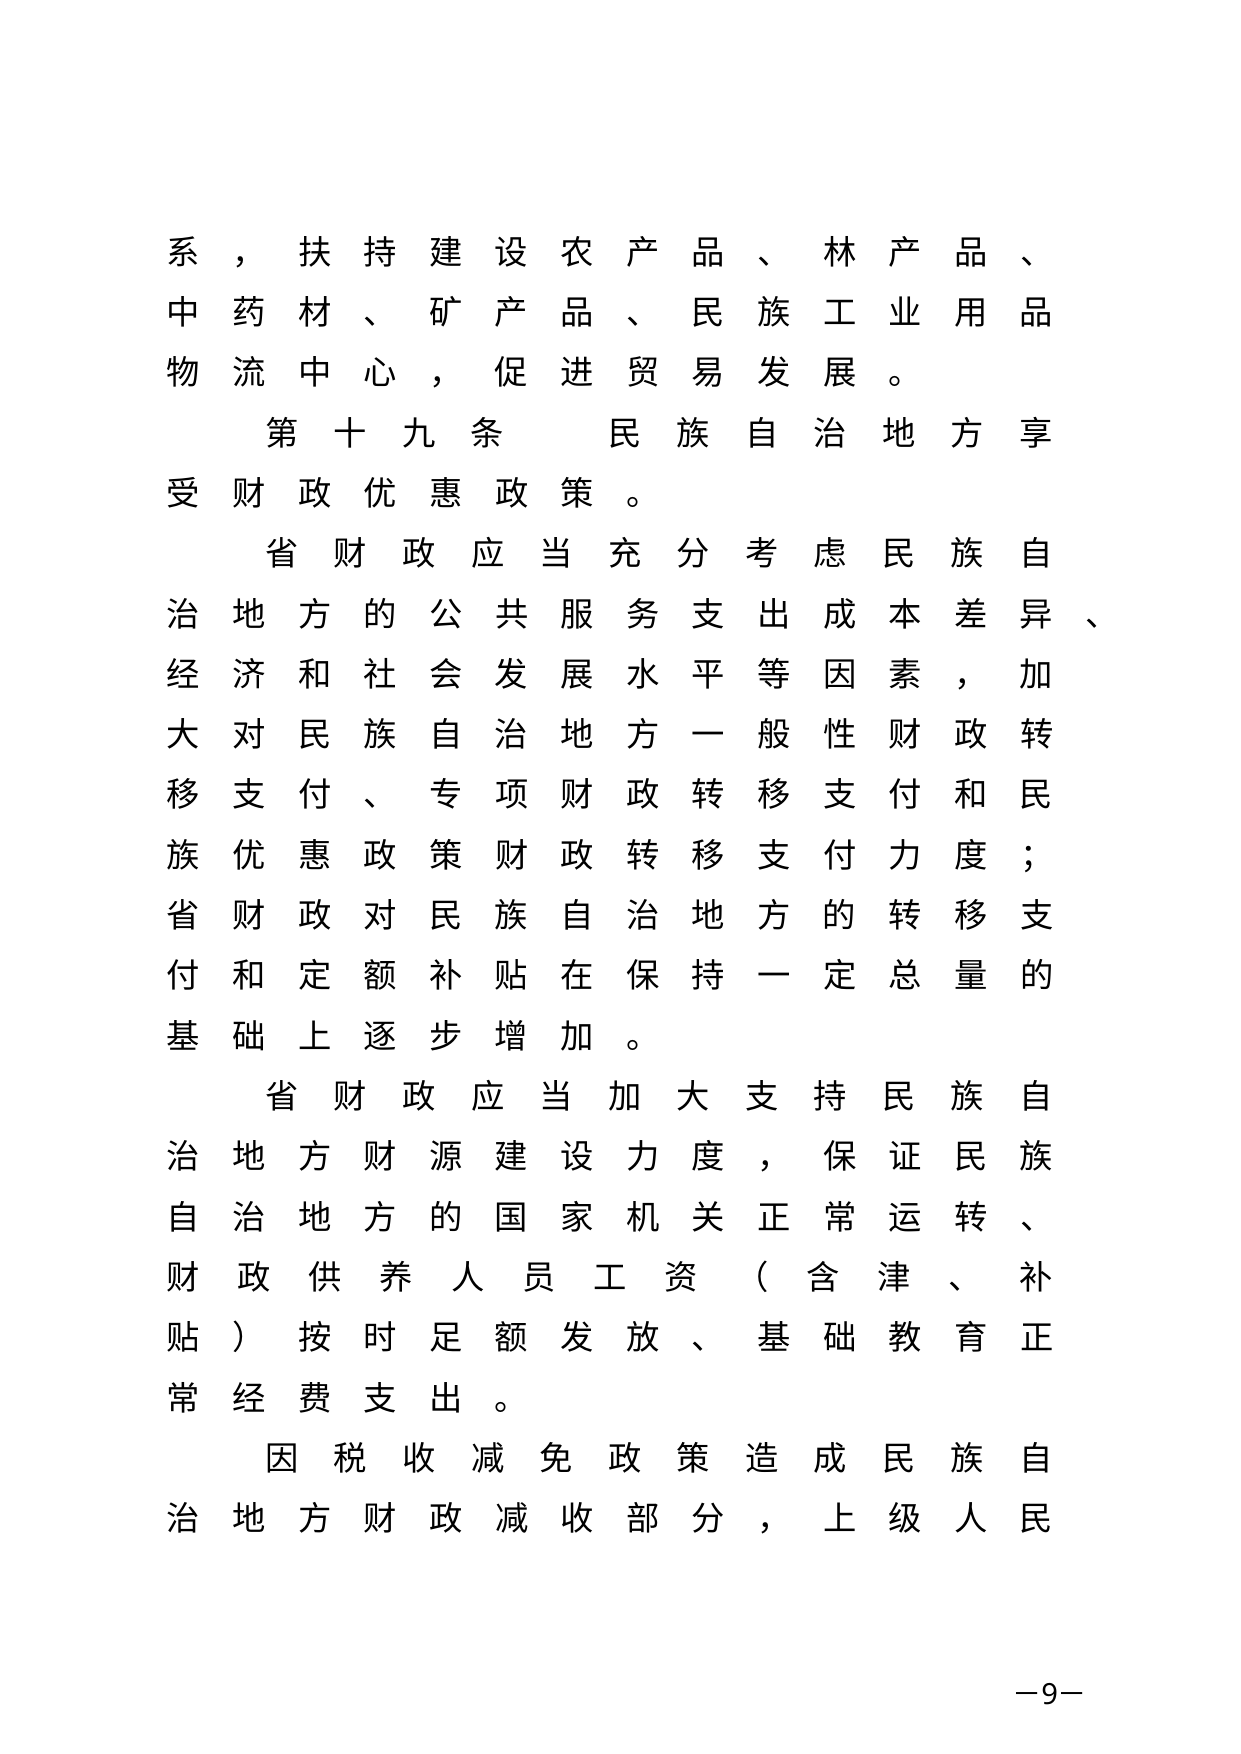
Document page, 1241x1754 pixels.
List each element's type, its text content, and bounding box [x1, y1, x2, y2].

text 省财政应当充分考虑民族自治地方的公共服务支出成本差异、经济和社会发展水平等因素，加大对民族自治地方一般性财政转移支付、专项财政转移支付和民族优惠政策财政转移支付力度；省财政对民族自治地方的转移支付和定额补贴在保持一定总量的基础上逐步增加。 [167, 521, 1085, 1064]
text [167, 219, 1085, 400]
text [167, 1426, 1085, 1546]
text 第十九条 民族自治地方享受财政优惠政策。 [167, 400, 1085, 521]
text 省财政应当加大支持民族自治地方财源建设力度，保证民族自治地方的国家机关正常运转、财政供养人员工资（含津、补贴）按时足额发放、基础教育正常经费支出。 [167, 1064, 1085, 1426]
